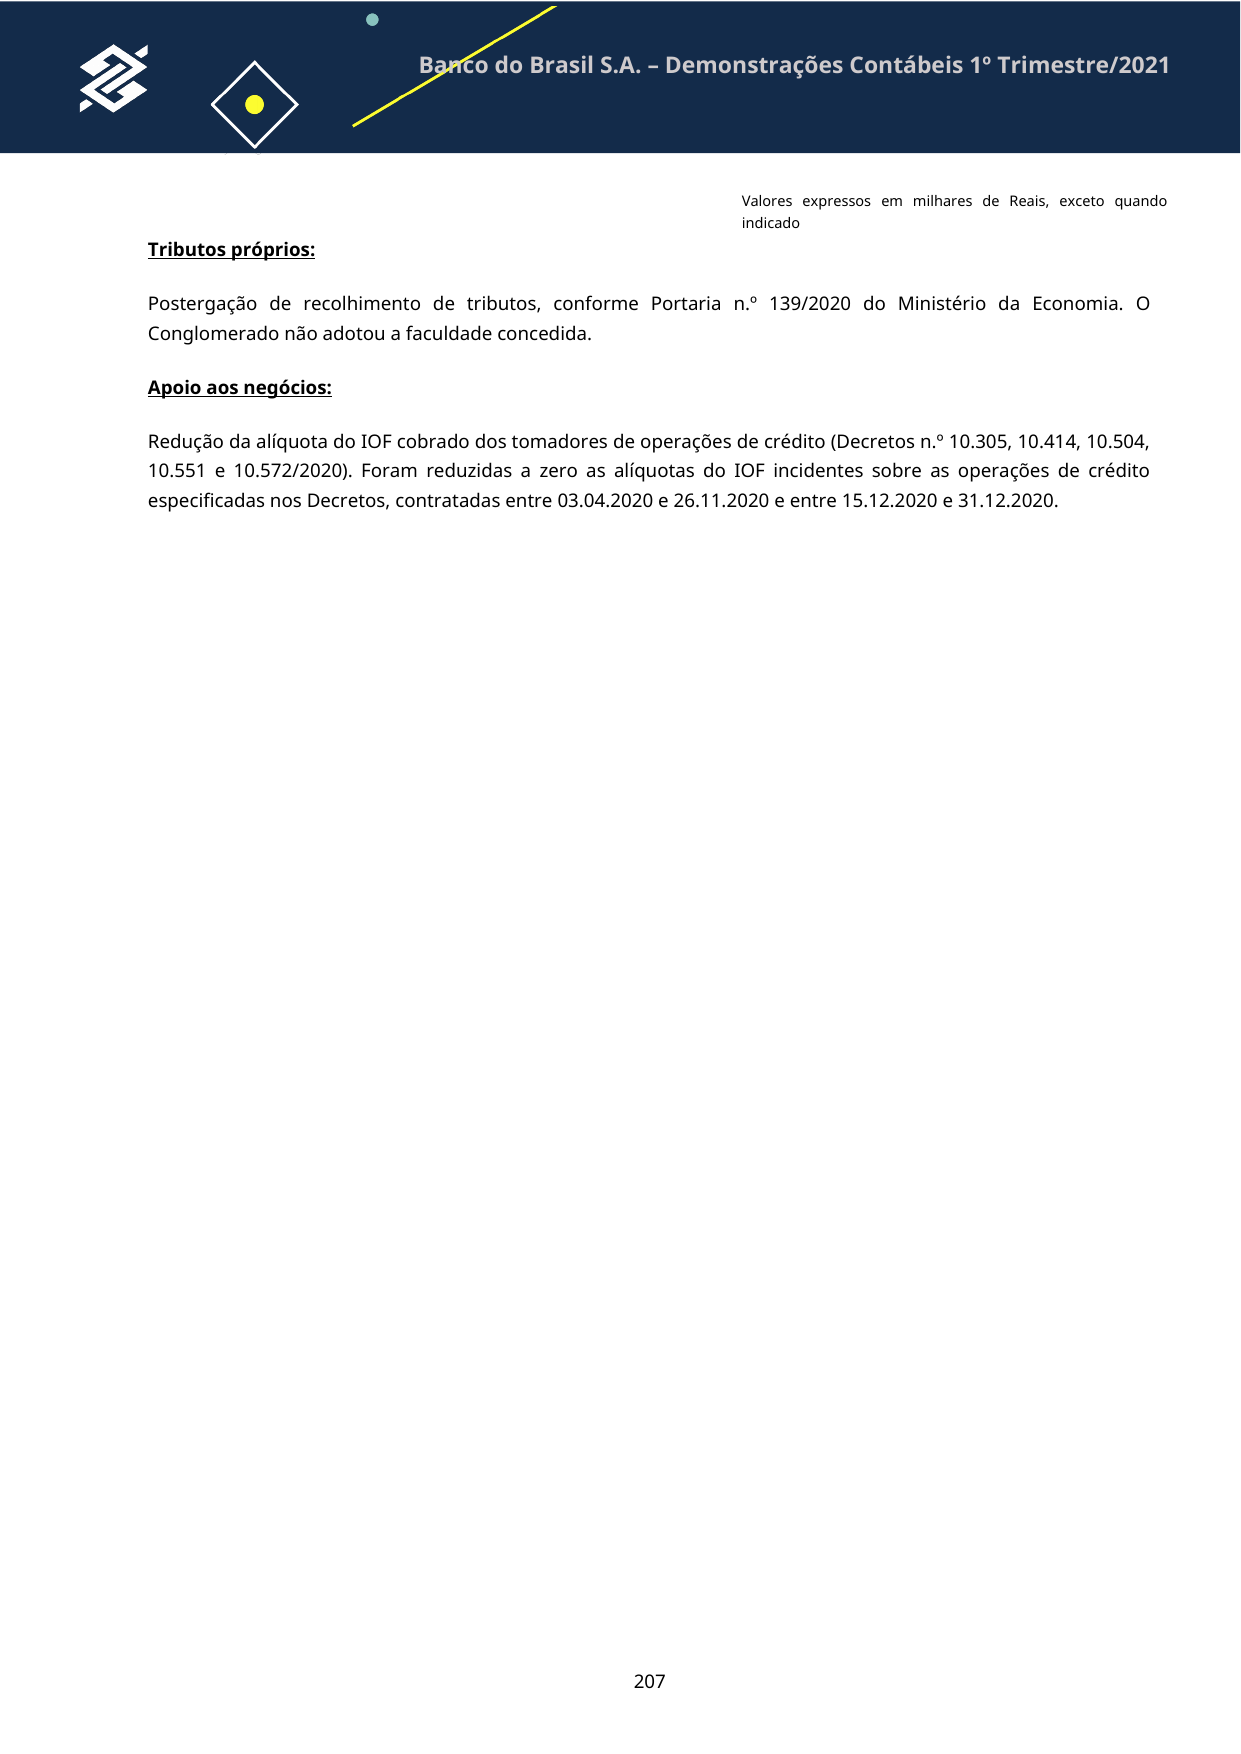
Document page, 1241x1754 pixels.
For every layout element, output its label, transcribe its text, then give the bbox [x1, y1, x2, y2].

text Tributos próprios: [148, 236, 1152, 262]
text Postergação de recolhimento de tributos, conforme Portaria n.º 139/2020 do Ministério da Economia. O Conglomerado não adotou a faculdade concedida. [148, 291, 1152, 345]
picture [79, 44, 148, 113]
text Redução da alíquota do IOF cobrado dos tomadores de operações de crédito (Decretos n.º 10.305, 10.414, 10.504, 10.551 e 10.572/2020). Foram reduzidas a zero as alíquotas do IOF incidentes sobre as operações de crédito especificadas nos Decretos, contratadas entre 03.04.2020 e 26.11.2020 e entre 15.12.2020 e 31.12.2020. [148, 428, 1152, 512]
text Apoio aos negócios: [148, 374, 1152, 399]
picture [210, 6, 588, 149]
